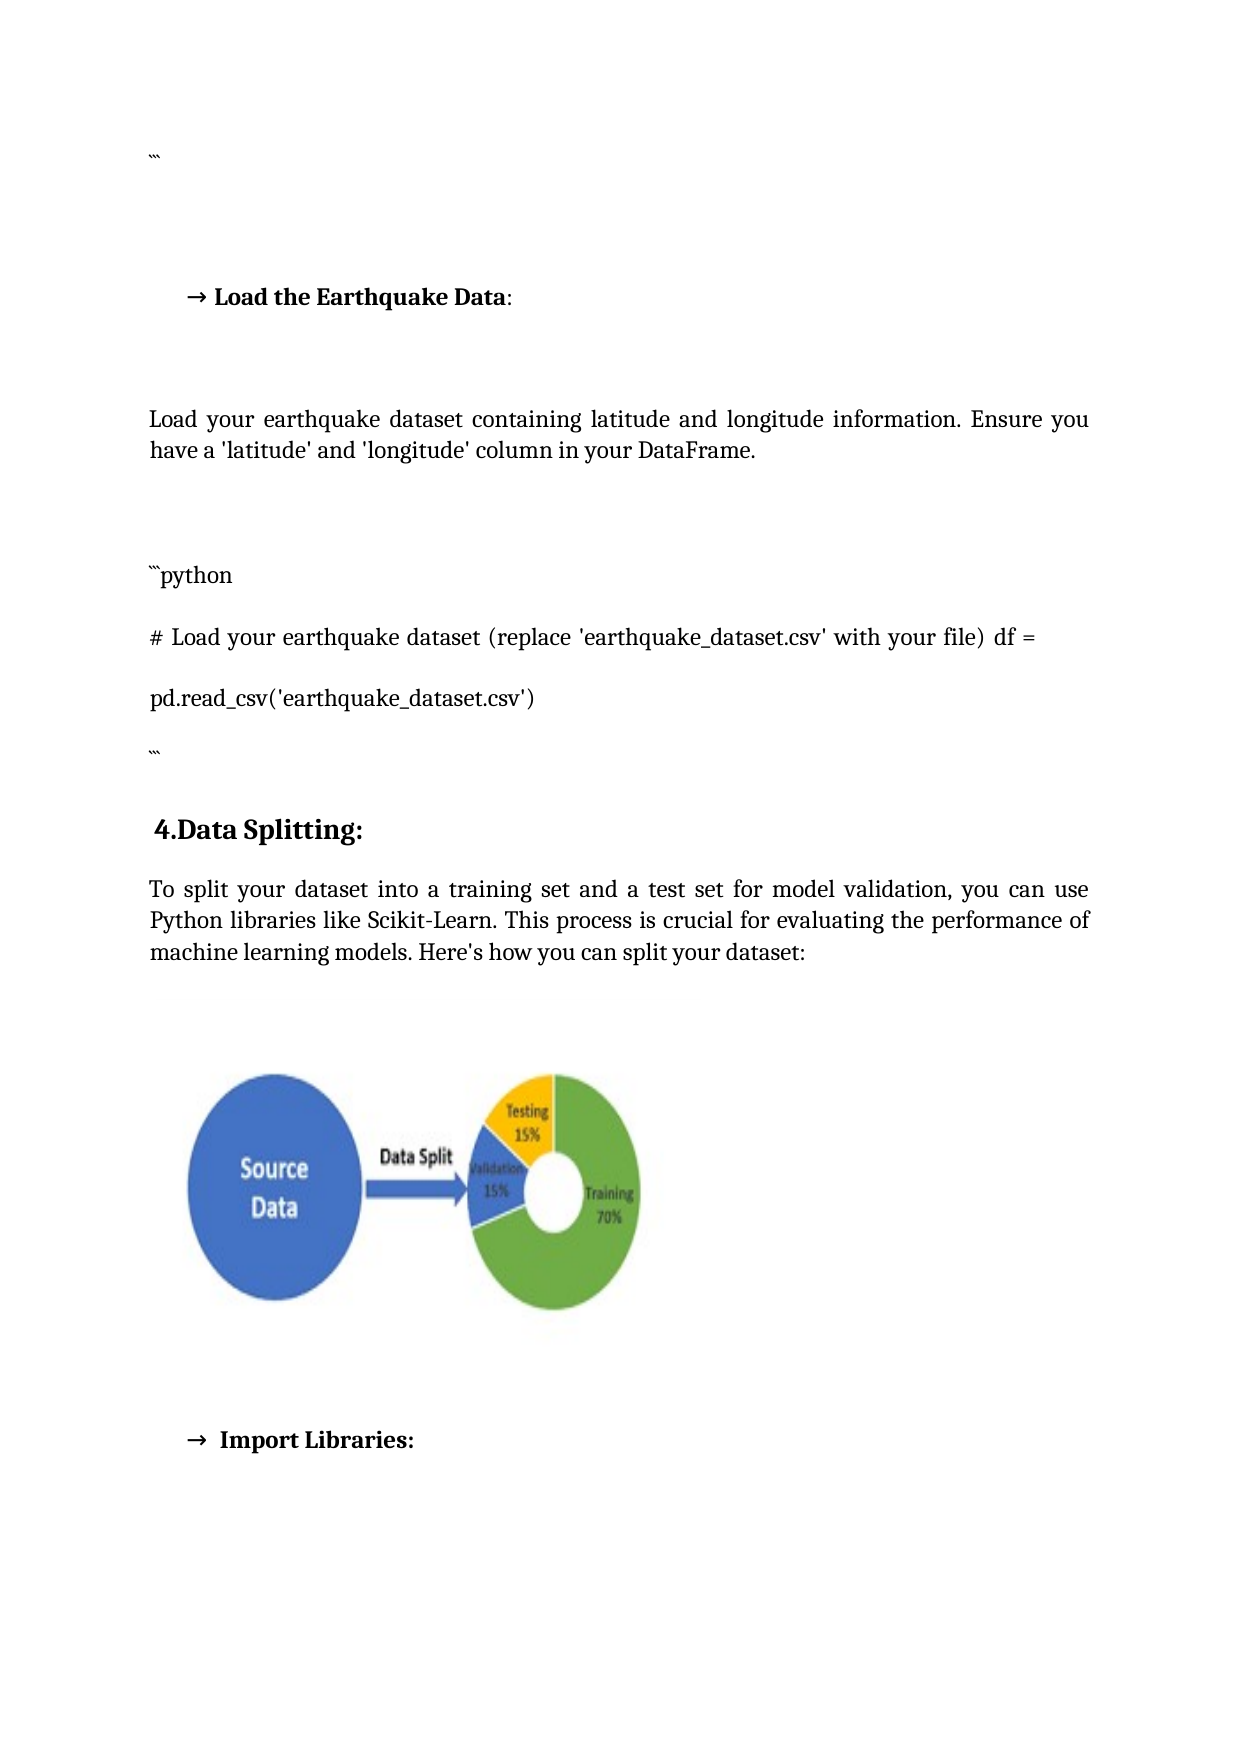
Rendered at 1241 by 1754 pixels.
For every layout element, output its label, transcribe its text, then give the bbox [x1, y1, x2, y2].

text → Import Libraries: [186, 1422, 1126, 1456]
text 4.Data Splitting: [148, 813, 1126, 846]
text ```python [148, 561, 1091, 589]
text Load your earthquake dataset containing latitude and longitude information. Ensure you have a 'latitude' and 'longitude' column in your DataFrame. [148, 405, 1091, 465]
text # Load your earthquake dataset (replace 'earthquake_dataset.csv' with your file) df = pd.read_csv('earthquake_dataset.csv') [148, 622, 1036, 713]
text ``` [148, 150, 1091, 179]
text To split your dataset into a training set and a test set for model validation, you can use Python libraries like Scikit-Learn. This process is crucial for evaluating the performance of machine learning models. Here's how you can split your dataset: [148, 875, 1091, 966]
picture [155, 999, 701, 1390]
text ``` [148, 746, 1091, 775]
text → Load the Earthquake Data: [186, 279, 1126, 313]
